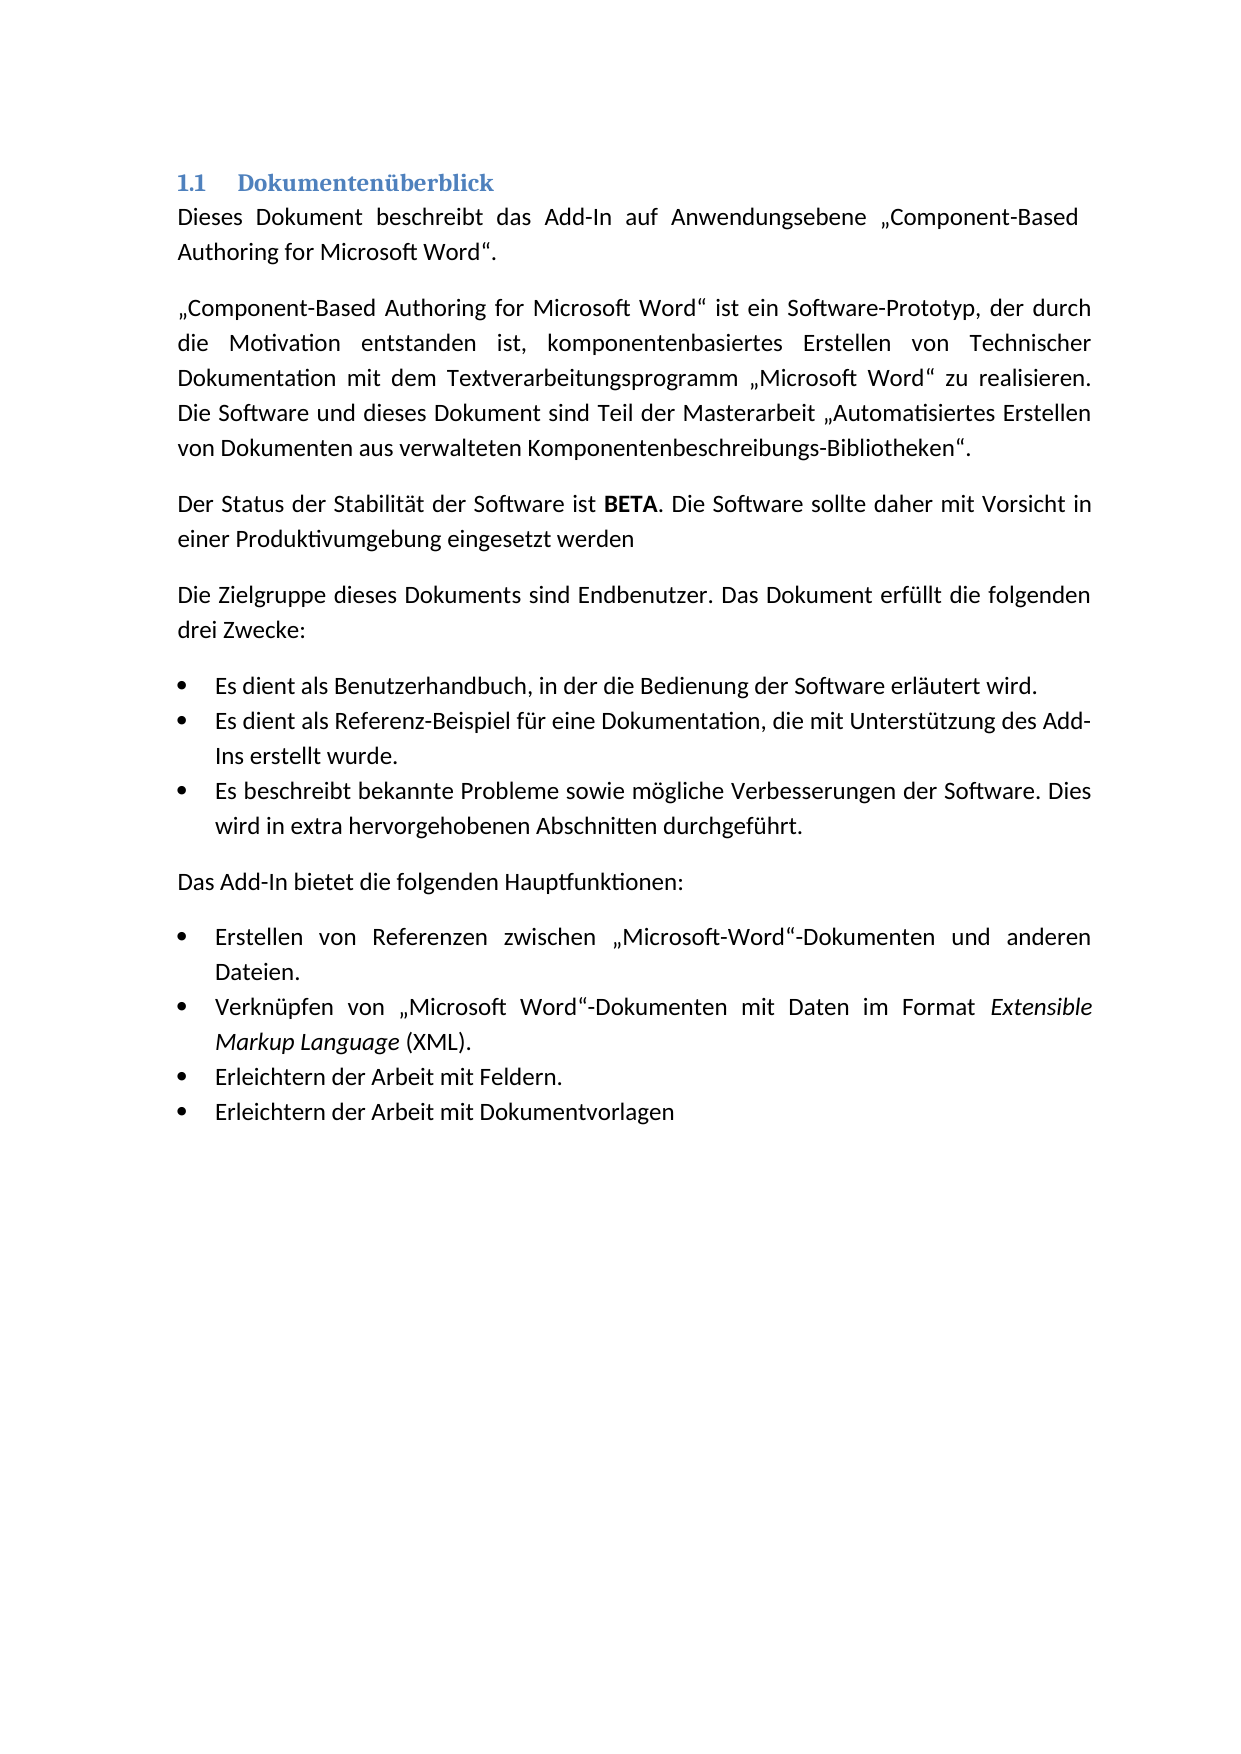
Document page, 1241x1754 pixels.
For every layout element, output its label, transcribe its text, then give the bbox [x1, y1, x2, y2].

list Erleichtern der Arbeit mit Feldern. [177, 1062, 1092, 1092]
list Verknüpfen von „Microsoft Word“-Dokumenten mit Daten im Format Extensible Markup Language (XML). [177, 992, 1092, 1057]
text Das Add-In bietet die folgenden Hauptfunktionen: [177, 866, 1092, 896]
text Der Status der Stabilität der Software ist BETA. Die Software sollte daher mit Vorsicht in einer Produktivumgebung eingesetzt werden [177, 488, 1092, 554]
text Die Zielgruppe dieses Dokuments sind Endbenutzer. Das Dokument erfüllt die folgenden drei Zwecke: [177, 579, 1092, 644]
text Dieses Dokument beschreibt das Add-In auf Anwendungsebene „Component-Based Authoring for Microsoft Word“. [177, 202, 1092, 267]
list Es dient als Benutzerhandbuch, in der die Bedienung der Software erläutert wird. [177, 670, 1092, 700]
list Erleichtern der Arbeit mit Dokumentvorlagen [177, 1097, 1092, 1127]
subtitle Dokumentenüberblick [177, 168, 1092, 197]
list Es dient als Referenz-Beispiel für eine Dokumentation, die mit Unterstützung des Add-Ins erstellt wurde. [177, 705, 1092, 770]
text „Component-Based Authoring for Microsoft Word“ ist ein Software-Prototyp, der durch die Motivation entstanden ist, komponentenbasiertes Erstellen von Technischer Dokumentation mit dem Textverarbeitungsprogramm „Microsoft Word“ zu realisieren. Die Software und dieses Dokument sind Teil der Masterarbeit „Automatisiertes Erstellen von Dokumenten aus verwalteten Komponentenbeschreibungs-Bibliotheken“. [177, 292, 1092, 463]
list Erstellen von Referenzen zwischen „Microsoft-Word“-Dokumenten und anderen Dateien. [177, 922, 1092, 987]
list Es beschreibt bekannte Probleme sowie mögliche Verbesserungen der Software. Dies wird in extra hervorgehobenen Abschnitten durchgeführt. [177, 775, 1092, 840]
